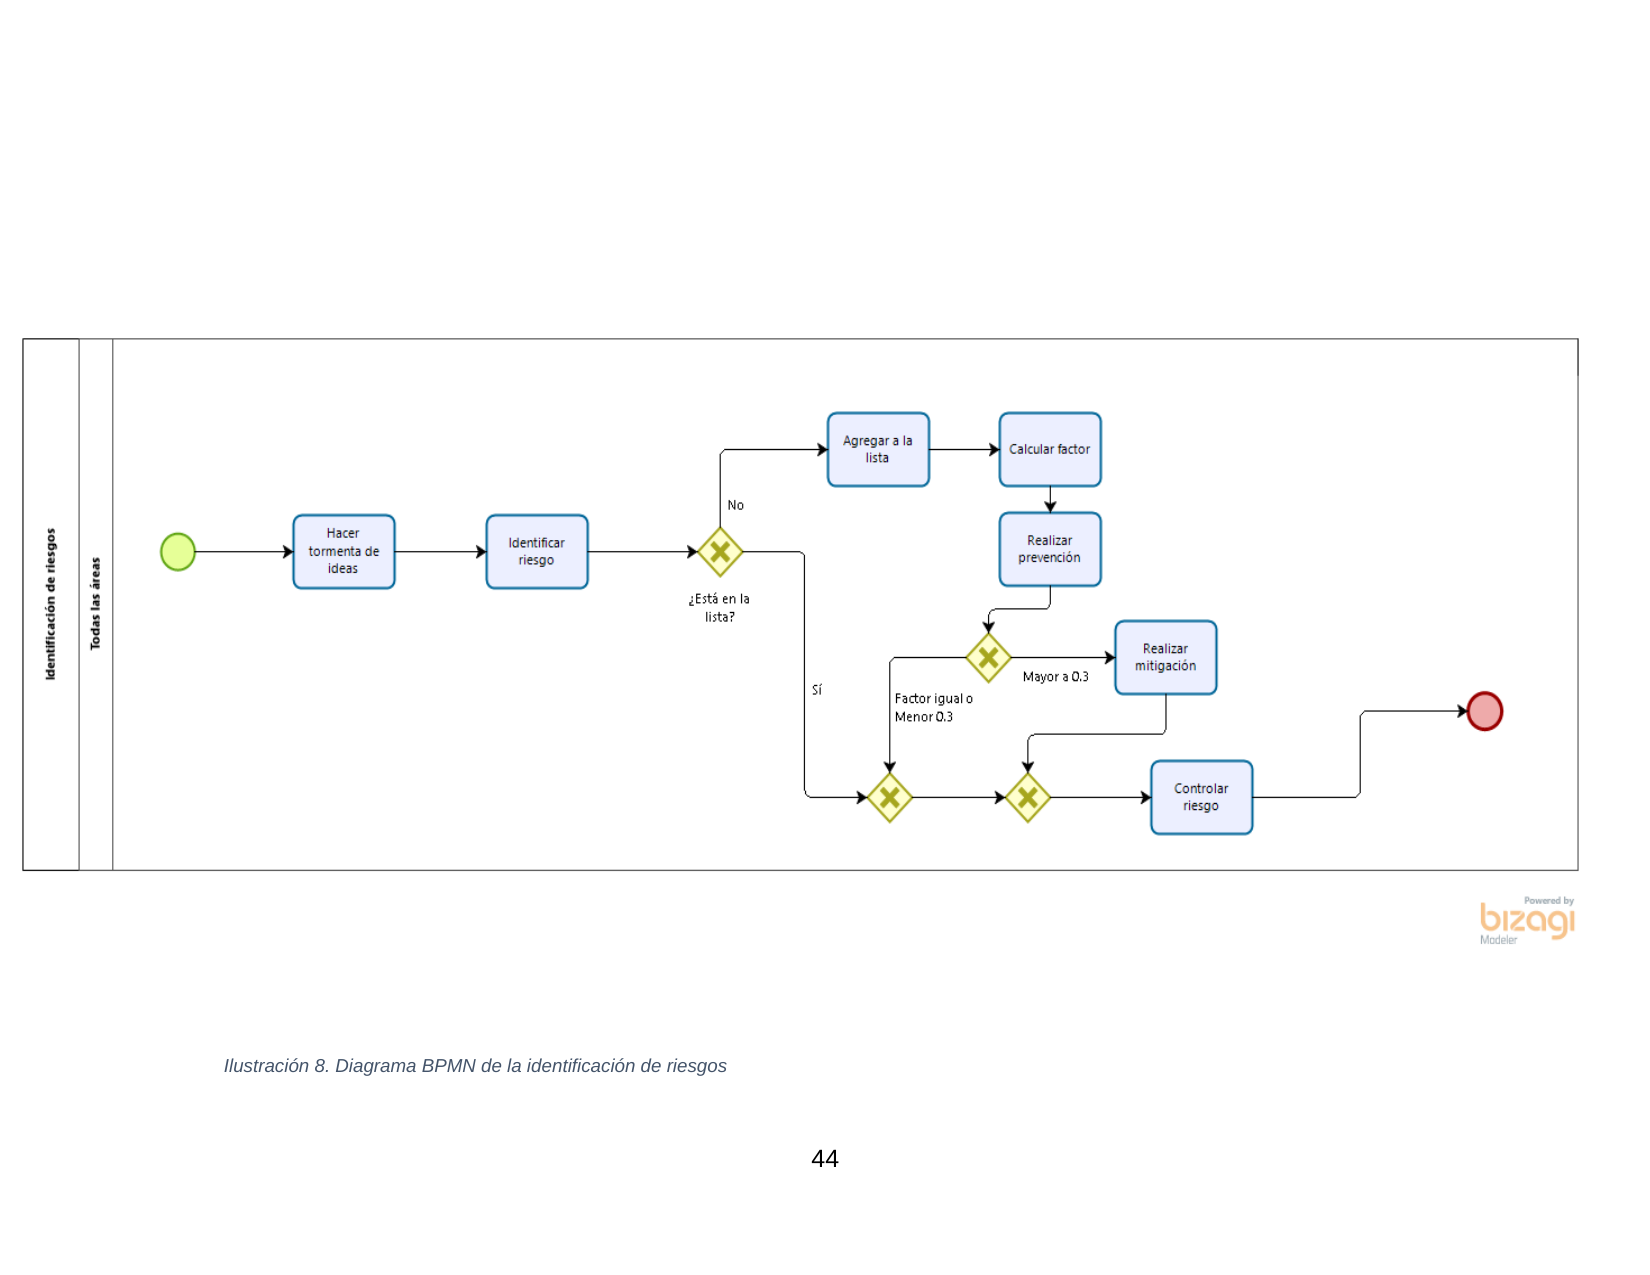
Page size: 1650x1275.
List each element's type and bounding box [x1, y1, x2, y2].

picture [0, 314, 1600, 983]
